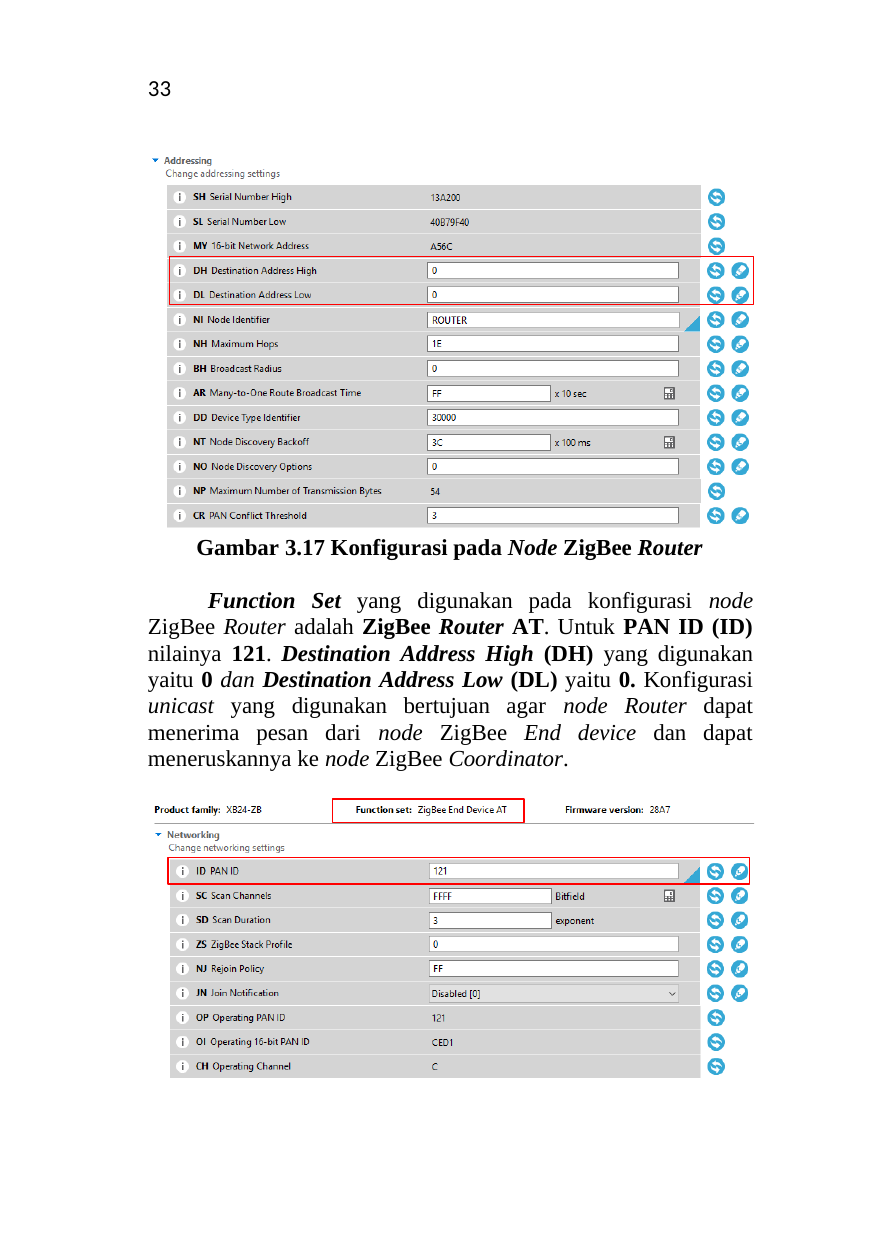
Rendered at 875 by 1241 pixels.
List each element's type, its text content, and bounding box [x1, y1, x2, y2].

text Function Set yang digunakan pada konfigurasi node ZigBee Router adalah ZigBee Router AT. Untuk PAN ID (ID) nilainya 121. Destination Address High (DH) yang digunakan yaitu 0 dan Destination Address Low (DL) yaitu 0. Konfigurasi unicast yang digunakan bertujuan agar node Router dapat menerima pesan dari node ZigBee End device dan dapat meneruskannya ke node ZigBee Coordinator. [148, 587, 753, 771]
picture [147, 797, 755, 1088]
picture [170, 257, 753, 304]
picture [147, 147, 754, 535]
